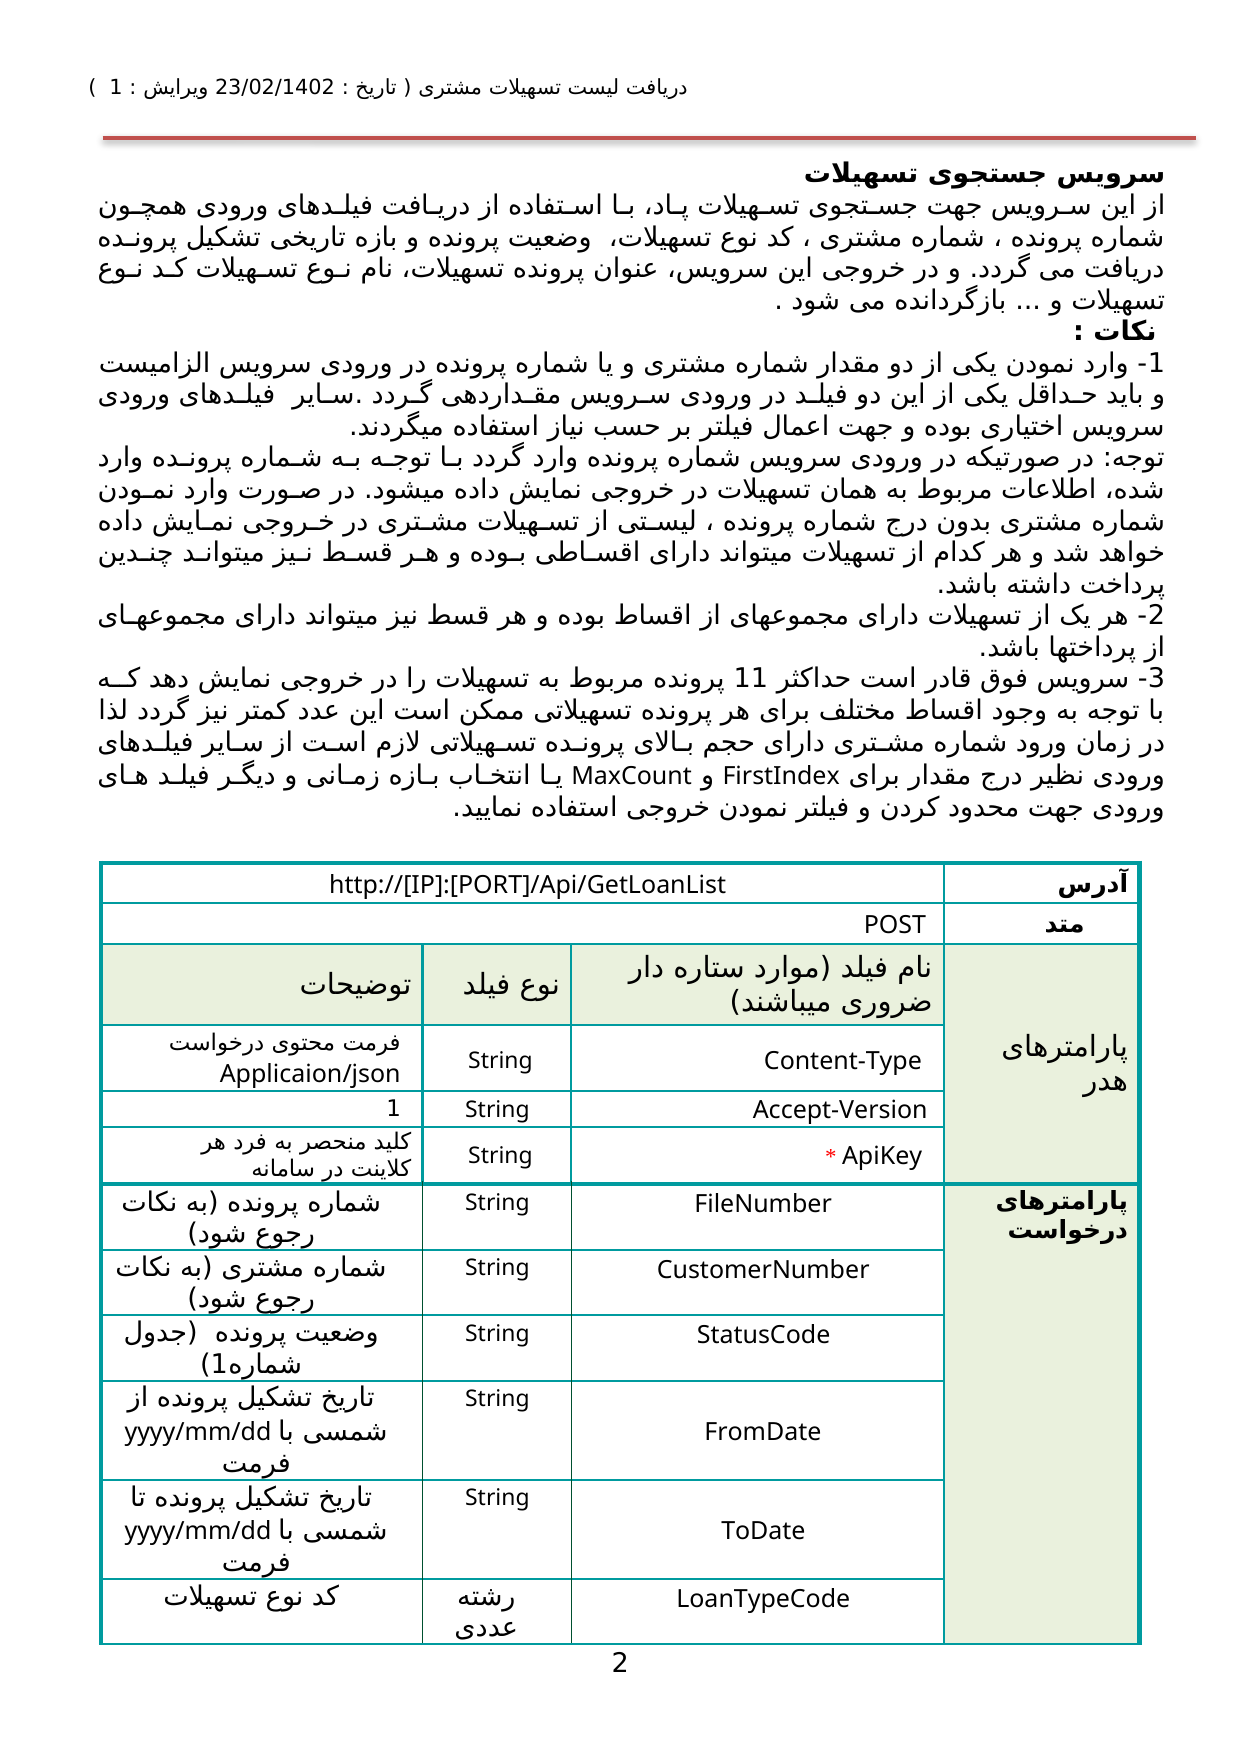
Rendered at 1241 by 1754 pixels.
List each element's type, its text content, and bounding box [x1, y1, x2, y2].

text از این سرویس جهت جستجوی تسهیلات پاد، با استفاده از دریافت فیلدهای ورودی همچون شماره پرونده ، شماره مشتری ، کد نوع تسهیلات، وضعیت پرونده و بازه تاریخی تشکیل پرونده دریافت می گردد. و در خروجی این سرویس، عنوان پرونده تسهیلات، نام نوع تسهیلات کد نوع تسهیلات و ... ­بازگردانده می شود . [97, 189, 1165, 316]
table_cell کد نوع تسهیلات [103, 1580, 422, 1643]
table_cell CustomerNumber [572, 1251, 943, 1314]
text توجه: در صورتیکه در ورودی سرویس شماره پرونده وارد گردد با توجه به شماره پرونده وارد شده، اطلاعات مربوط به همان تسهیلات در خروجی نمایش داده میشود. در صورت وارد نمودن شماره مشتری بدون درج شماره پرونده ، لیستی از تسهیلات مشتری در خروجی نمایش داده خواهد شد و هر کدام از تسهیلات میتواند دارای اقساطی بوده و هر قسط نیز میتواند چندین پرداخت داشته باشد. [97, 442, 1165, 599]
table_cell Content-Type [572, 1026, 943, 1090]
table_cell StatusCode [572, 1316, 943, 1379]
table_header http://[IP]:[PORT]/Api/GetLoanList [103, 865, 943, 902]
table_cell String [423, 1186, 571, 1249]
table_cell FileNumber [572, 1186, 943, 1249]
table_cell ApiKey * [572, 1128, 943, 1181]
table_header آدرس [945, 865, 1137, 902]
table_cell شماره پرونده (به نکات رجوع شود) [103, 1186, 422, 1249]
table_cell پارامترهای هدر [945, 945, 1137, 1181]
table_cell String [424, 1026, 570, 1090]
table_cell رشته عددی [423, 1580, 571, 1643]
text سرویس جستجوی تسهیلات [97, 158, 1165, 189]
table_cell توضیحات [103, 945, 421, 1024]
table_cell وضعیت پرونده (جدول شماره1) [103, 1316, 422, 1379]
table_cell POST [103, 904, 943, 943]
text 2- هر یک از تسهیلات دارای مجموعهای از اقساط بوده و هر قسط نیز میتواند دارای مجموعهای از پرداختها باشد. [97, 599, 1165, 663]
table_cell کلید منحصر به فرد هر کلاینت در سامانه [103, 1128, 421, 1181]
table_cell پارامترهای درخواست [945, 1186, 1137, 1643]
table_cell نوع فیلد [424, 945, 570, 1024]
table_cell String [423, 1481, 571, 1578]
table_cell String [423, 1251, 571, 1314]
table_cell FromDate [572, 1382, 943, 1479]
table_cell Accept-Version [572, 1092, 943, 1126]
table_cell String [424, 1128, 570, 1181]
table_cell String [423, 1382, 571, 1479]
table_cell نام فیلد (موارد ستاره دار ضروری میباشند) [572, 945, 943, 1024]
table_cell LoanTypeCode [572, 1580, 943, 1643]
text 3- سرویس فوق قادر است حداکثر 11 پرونده مربوط به تسهیلات را در خروجی نمایش دهد که با توجه به وجود اقساط مختلف برای هر پرونده تسهیلاتی ممکن است این عدد کمتر نیز گردد لذا در زمان ورود شماره مشتری دارای حجم بالای پرونده تسهیلاتی لازم است از سایر فیلدهای ورودی نظیر درج مقدار برای FirstIndex و MaxCount یا انتخاب بازه زمانی و دیگر فیلد های ورودی جهت محدود کردن و فیلتر نمودن خروجی استفاده نمایید. [97, 663, 1165, 823]
table_cell ToDate [572, 1481, 943, 1578]
table_cell متد [945, 904, 1137, 943]
text 1- وارد نمودن یکی از دو مقدار شماره مشتری و یا شماره پرونده در ورودی سرویس الزامیست و باید حداقل یکی از این دو فیلد در ورودی سرویس مقداردهی گردد .سایر فیلدهای ورودی سرویس اختیاری بوده و جهت اعمال فیلتر بر حسب نیاز استفاده میگردند. [97, 347, 1165, 442]
table_cell String [423, 1316, 571, 1379]
table_cell تاریخ تشکیل پرونده از yyyy/mm/dd شمسی با فرمت [103, 1382, 422, 1479]
text نکات : [97, 316, 1165, 347]
table_cell فرمت محتوی درخواست Applicaion/json [103, 1026, 421, 1090]
table_cell String [424, 1092, 570, 1126]
table_cell شماره مشتری (به نکات رجوع شود) [103, 1251, 422, 1314]
table_cell 1 [103, 1092, 421, 1126]
table_cell تاریخ تشکیل پرونده تا yyyy/mm/dd شمسی با فرمت [103, 1481, 422, 1578]
